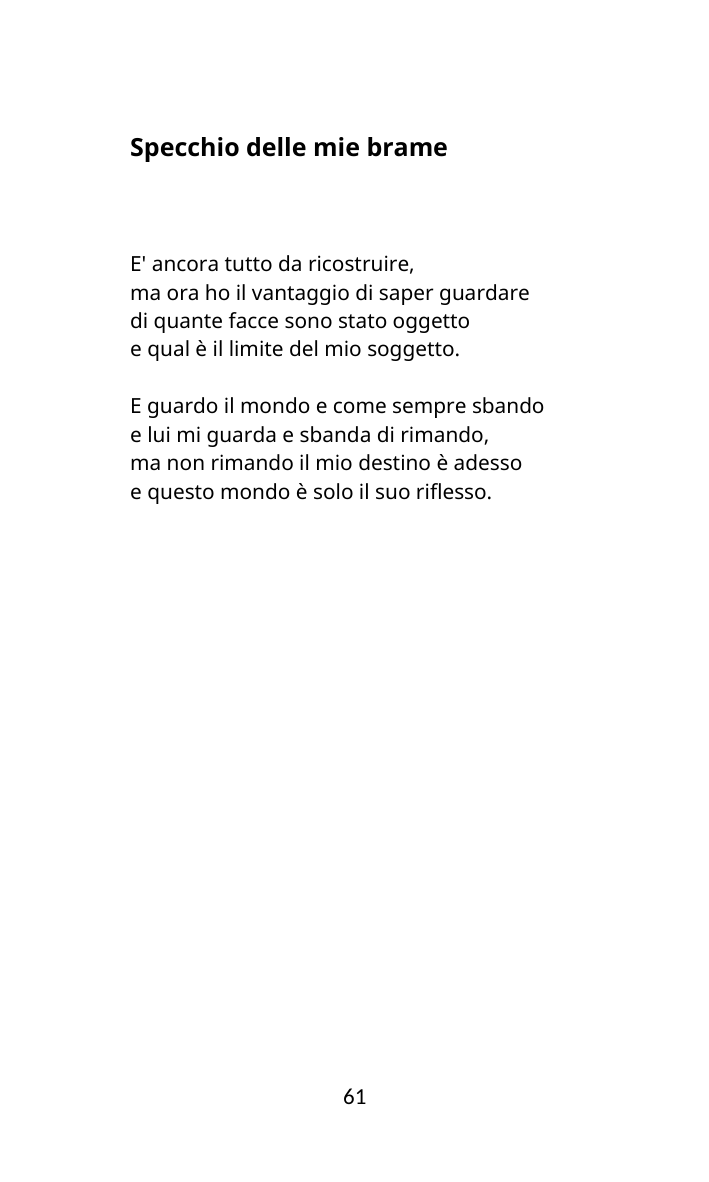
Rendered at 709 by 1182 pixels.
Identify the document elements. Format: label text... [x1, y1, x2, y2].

text ma non rimando il mio destino è adesso [130, 448, 579, 477]
text E' ancora tutto da ricostruire, [130, 249, 579, 278]
text ma ora ho il vantaggio di saper guardare [130, 278, 579, 306]
text di quante facce sono stato oggetto [130, 306, 579, 334]
text E guardo il mondo e come sempre sbando [130, 391, 579, 420]
subtitle Specchio delle mie brame [130, 130, 579, 164]
text e qual è il limite del mio soggetto. [130, 334, 579, 363]
text e lui mi guarda e sbanda di rimando, [130, 420, 579, 448]
text e questo mondo è solo il suo riflesso. [130, 477, 579, 505]
